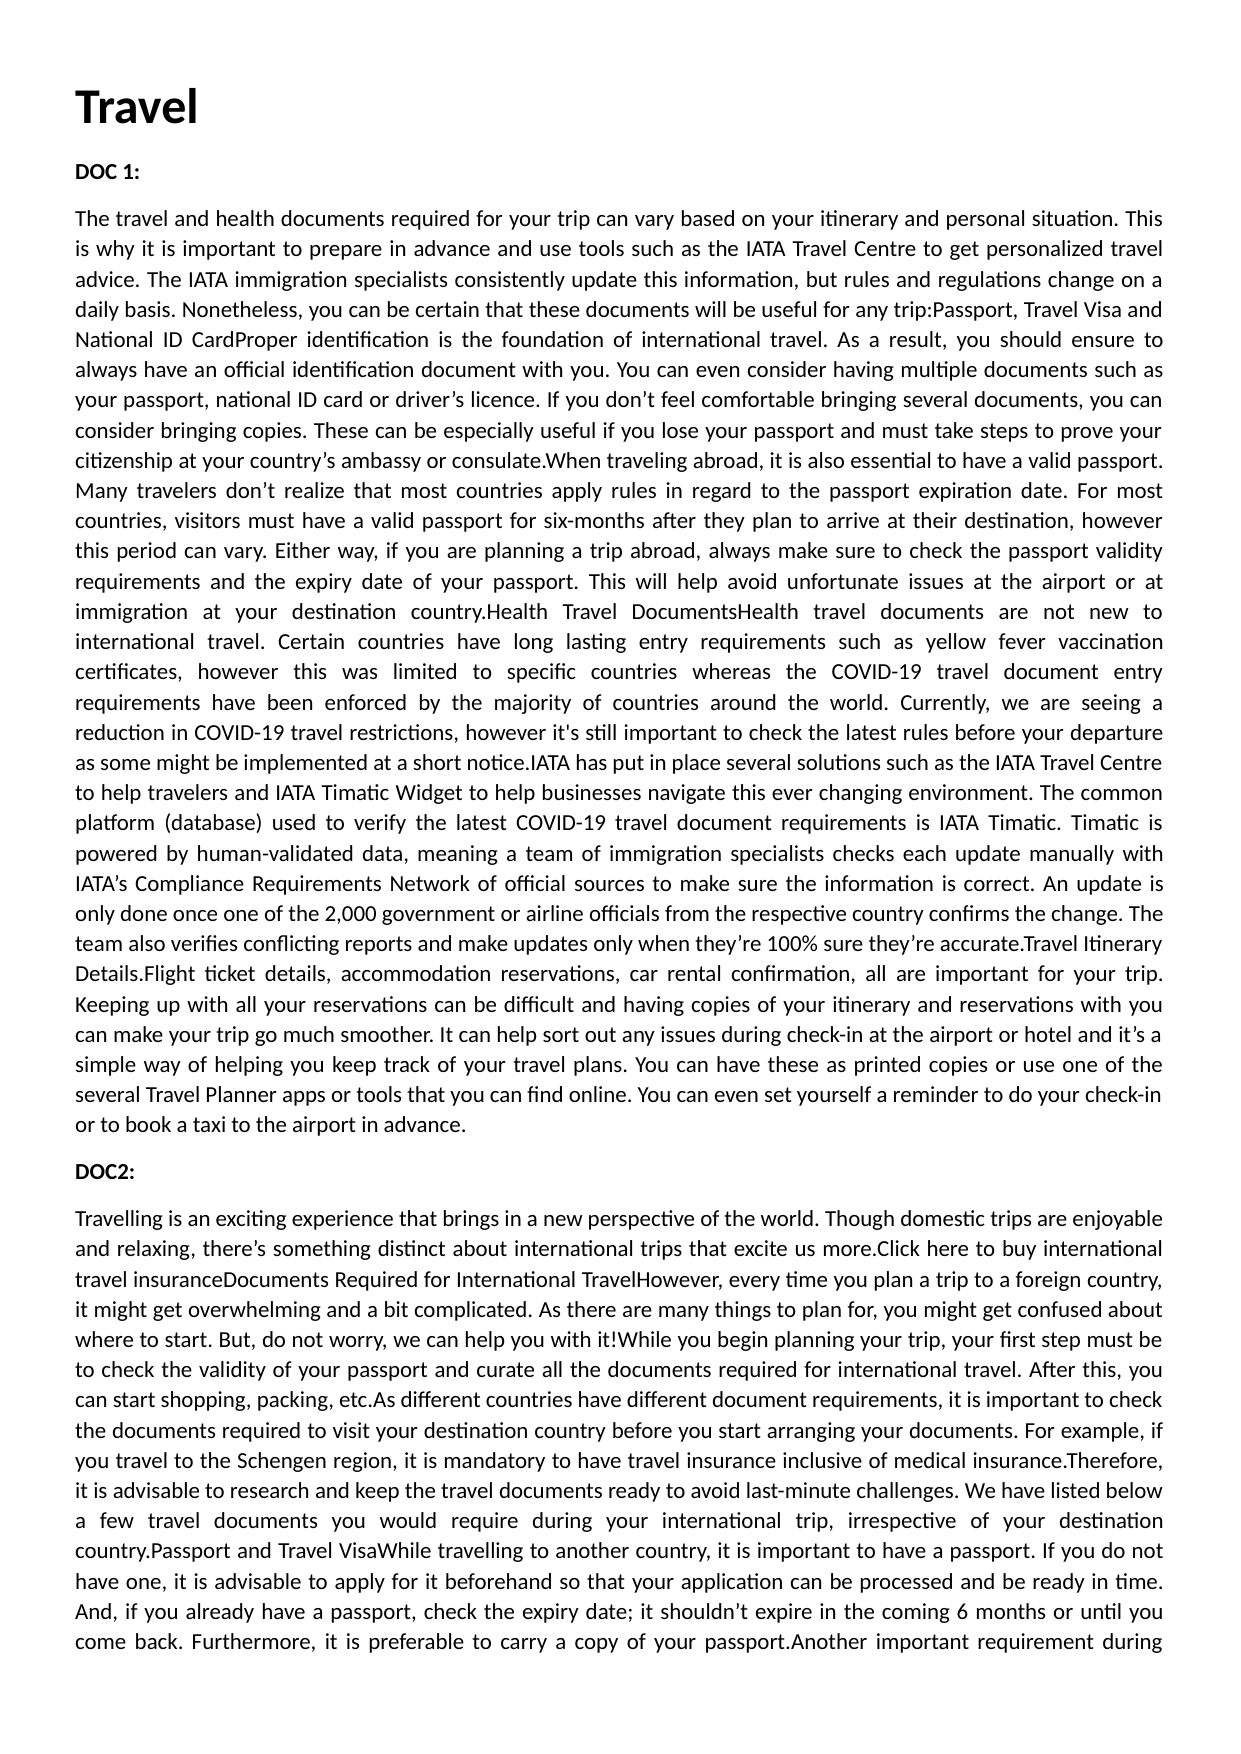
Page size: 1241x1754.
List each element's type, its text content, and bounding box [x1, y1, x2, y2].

text The travel and health documents required for your trip can vary based on your itinerary and personal situation. This is why it is important to prepare in advance and use tools such as the IATA Travel Centre to get personalized travel advice. The IATA immigration specialists consistently update this information, but rules and regulations change on a daily basis. Nonetheless, you can be certain that these documents will be useful for any trip:Passport, Travel Visa and National ID CardProper identification is the foundation of international travel. As a result, you should ensure to always have an official identification document with you. You can even consider having multiple documents such as your passport, national ID card or driver’s licence. If you don’t feel comfortable bringing several documents, you can consider bringing copies. These can be especially useful if you lose your passport and must take steps to prove your citizenship at your country’s ambassy or consulate.When traveling abroad, it is also essential to have a valid passport. Many travelers don’t realize that most countries apply rules in regard to the passport expiration date. For most countries, visitors must have a valid passport for six-months after they plan to arrive at their destination, however this period can vary. Either way, if you are planning a trip abroad, always make sure to check the passport validity requirements and the expiry date of your passport. This will help avoid unfortunate issues at the airport or at immigration at your destination country.Health Travel DocumentsHealth travel documents are not new to international travel. Certain countries have long lasting entry requirements such as yellow fever vaccination certificates, however this was limited to specific countries whereas the COVID-19 travel document entry requirements have been enforced by the majority of countries around the world. Currently, we are seeing a reduction in COVID-19 travel restrictions, however it's still important to check the latest rules before your departure as some might be implemented at a short notice.IATA has put in place several solutions such as the IATA Travel Centre to help travelers and IATA Timatic Widget to help businesses navigate this ever changing environment. The common platform (database) used to verify the latest COVID-19 travel document requirements is IATA Timatic. Timatic is powered by human-validated data, meaning a team of immigration specialists checks each update manually with IATA’s Compliance Requirements Network of official sources to make sure the information is correct. An update is only done once one of the 2,000 government or airline officials from the respective country confirms the change. The team also verifies conflicting reports and make updates only when they’re 100% sure they’re accurate.Travel Itinerary Details.Flight ticket details, accommodation reservations, car rental confirmation, all are important for your trip. Keeping up with all your reservations can be difficult and having copies of your itinerary and reservations with you can make your trip go much smoother. It can help sort out any issues during check-in at the airport or hotel and it’s a simple way of helping you keep track of your travel plans. You can have these as printed copies or use one of the several Travel Planner apps or tools that you can find online. You can even set yourself a reminder to do your check-in or to book a taxi to the airport in advance. [75, 204, 1165, 1139]
text DOC2: [75, 1157, 1165, 1186]
text Travel [75, 75, 1165, 136]
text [75, 1204, 1165, 1655]
text DOC 1: [75, 157, 1165, 186]
